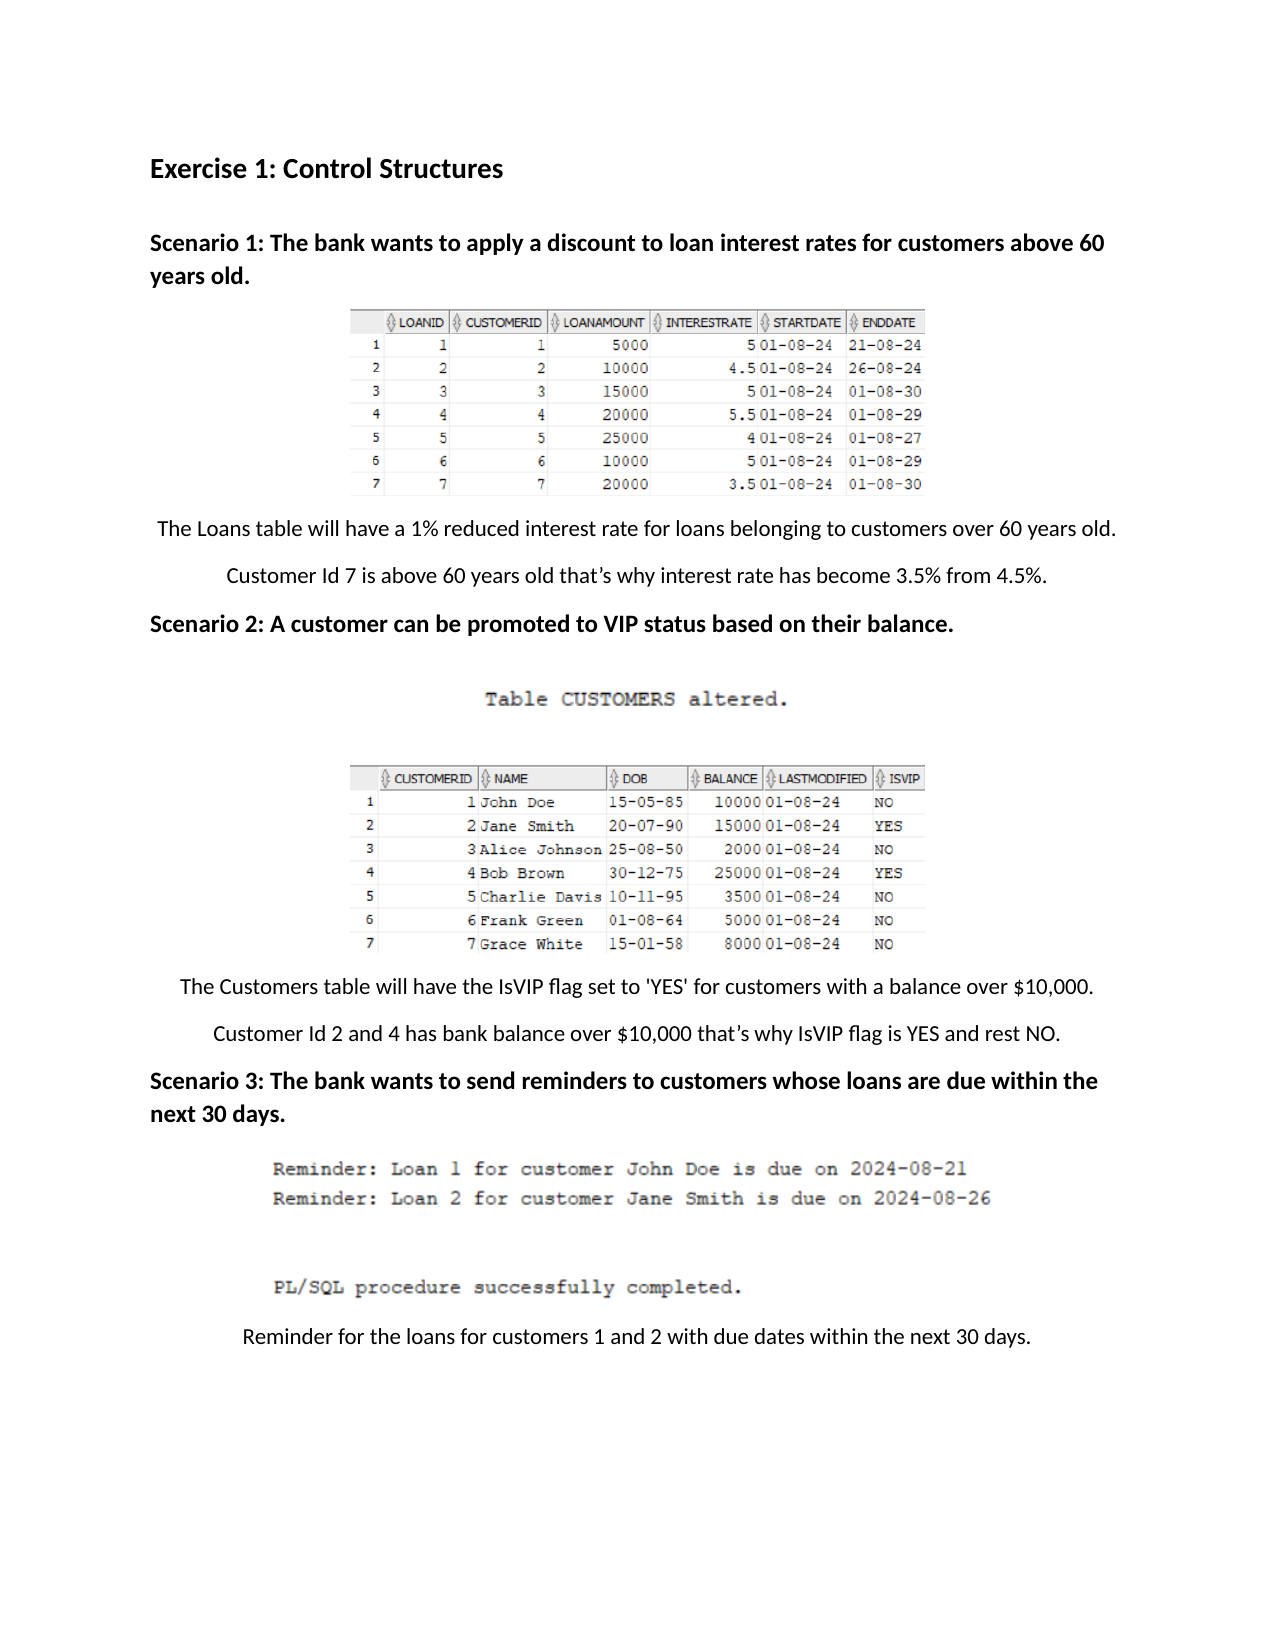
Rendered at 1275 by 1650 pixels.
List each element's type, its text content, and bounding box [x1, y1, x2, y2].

picture [483, 657, 792, 747]
picture [272, 1148, 1003, 1303]
text Customer Id 2 and 4 has bank balance over $10,000 that’s why IsVIP flag is YES and rest NO. [150, 1019, 1125, 1047]
text Exercise 1: Control Structures [150, 150, 1125, 186]
text Scenario 3: The bank wants to send reminders to customers whose loans are due within the next 30 days. [150, 1066, 1125, 1129]
text The Loans table will have a 1% reduced interest rate for loans belonging to customers over 60 years old. [150, 514, 1125, 542]
text Reminder for the loans for customers 1 and 2 with due dates within the next 30 days. [150, 1322, 1125, 1350]
text The Customers table will have the IsVIP flag set to 'YES' for customers with a balance over $10,000. [150, 972, 1125, 1000]
text Customer Id 7 is above 60 years old that’s why interest rate has become 3.5% from 4.5%. [150, 561, 1125, 589]
text Scenario 1: The bank wants to apply a discount to loan interest rates for customers above 60 years old. [150, 227, 1125, 290]
picture [350, 765, 925, 953]
picture [350, 309, 925, 496]
text Scenario 2: A customer can be promoted to VIP status based on their balance. [150, 608, 1125, 639]
